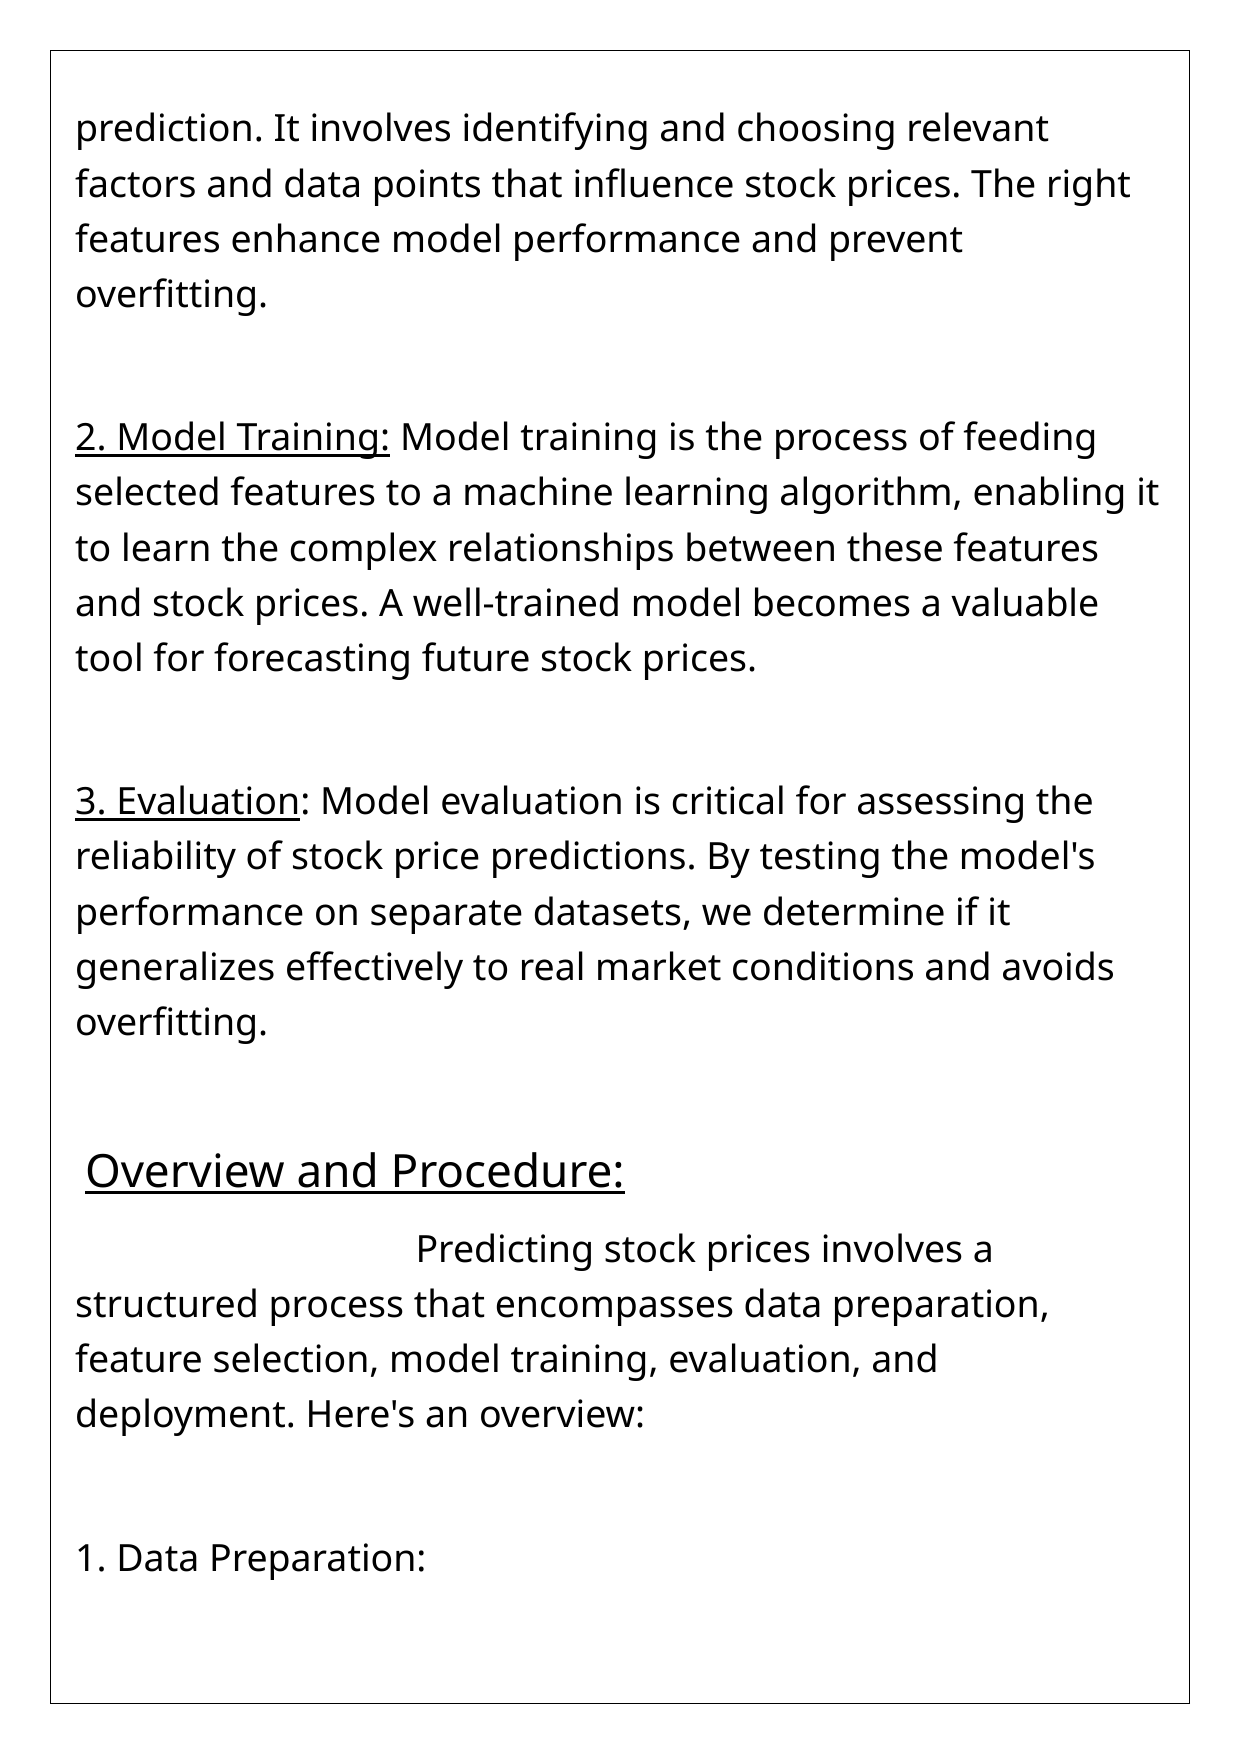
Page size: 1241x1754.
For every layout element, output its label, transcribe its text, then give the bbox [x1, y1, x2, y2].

text 1. Data Preparation: [75, 1531, 1165, 1582]
text 2. Model Training: Model training is the process of feeding selected features to a machine learning algorithm, enabling it to learn the complex relationships between these features and stock prices. A well-trained model becomes a valuable tool for forecasting future stock prices. [75, 411, 1165, 682]
text Predicting stock prices involves a structured process that encompasses data preparation, feature selection, model training, evaluation, and deployment. Here's an overview: [75, 1222, 1165, 1439]
text Overview and Procedure: [75, 1138, 1165, 1201]
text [75, 102, 1165, 318]
text 3. Evaluation: Model evaluation is critical for assessing the reliability of stock price predictions. By testing the model's performance on separate datasets, we determine if it generalizes effectively to real market conditions and avoids overfitting. [75, 774, 1165, 1046]
